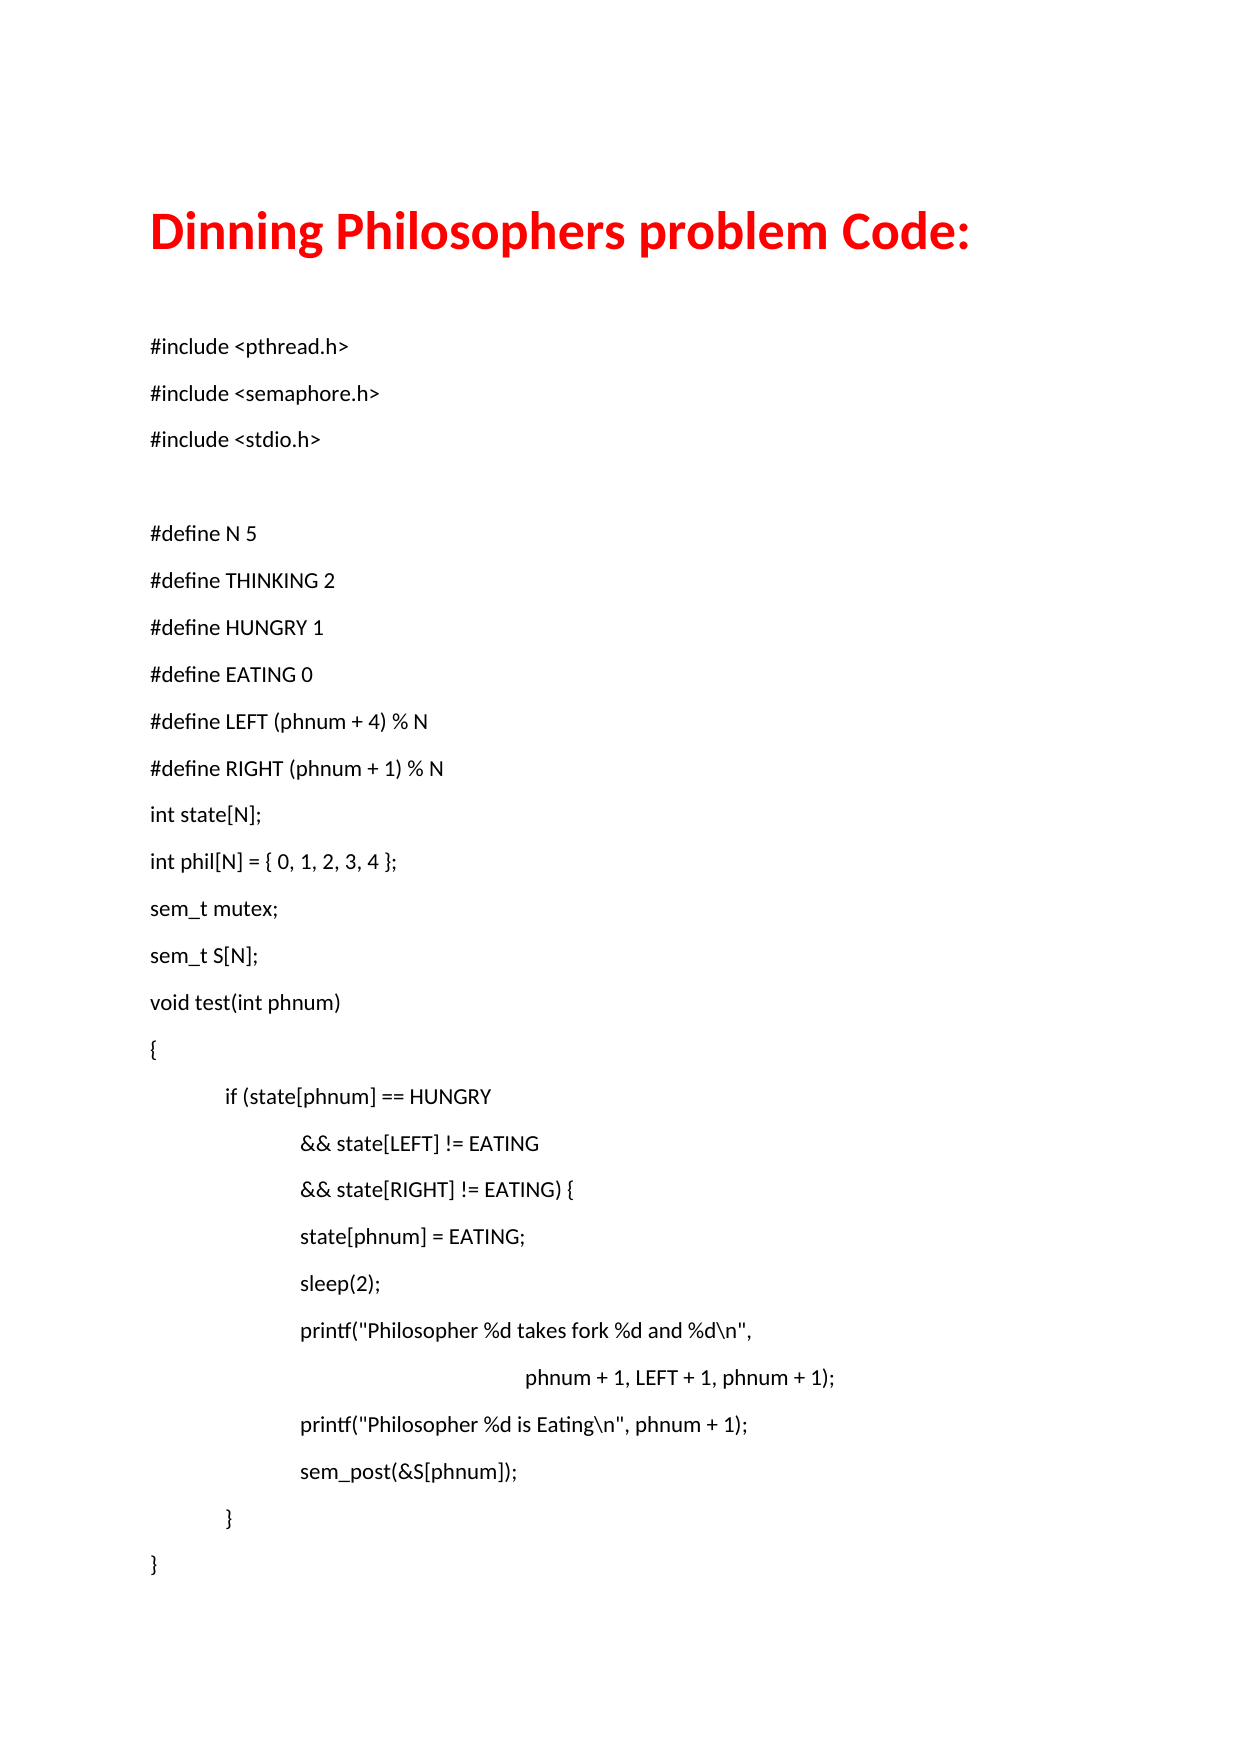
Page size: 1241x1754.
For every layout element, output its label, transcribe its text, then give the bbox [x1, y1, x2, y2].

text printf("Philosopher %d is Eating\n", phnum + 1); [150, 1410, 1090, 1438]
text #include <semaphore.h> [150, 379, 1090, 407]
text int phil[N] = { 0, 1, 2, 3, 4 }; [150, 847, 1090, 875]
text #define THINKING 2 [150, 566, 1090, 594]
text } [150, 1504, 1090, 1532]
text #include <pthread.h> [150, 332, 1090, 360]
text sem_t mutex; [150, 894, 1090, 922]
text void test(int phnum) [150, 988, 1090, 1016]
text && state[LEFT] != EATING [150, 1129, 1090, 1157]
text && state[RIGHT] != EATING) { [150, 1176, 1090, 1203]
text state[phnum] = EATING; [150, 1222, 1090, 1250]
text sleep(2); [150, 1269, 1090, 1297]
text } [150, 1551, 1090, 1578]
text #define N 5 [150, 519, 1090, 547]
text { [150, 1035, 1090, 1063]
text int state[N]; [150, 801, 1090, 828]
text sem_t S[N]; [150, 941, 1090, 969]
text #define EATING 0 [150, 660, 1090, 688]
text Dinning Philosophers problem Code: [150, 197, 1090, 263]
text #define HUNGRY 1 [150, 613, 1090, 641]
text #define RIGHT (phnum + 1) % N [150, 754, 1090, 782]
text printf("Philosopher %d takes fork %d and %d\n", [150, 1316, 1090, 1344]
text sem_post(&S[phnum]); [150, 1457, 1090, 1485]
text #include <stdio.h> [150, 426, 1090, 453]
text phnum + 1, LEFT + 1, phnum + 1); [150, 1363, 1090, 1391]
text if (state[phnum] == HUNGRY [150, 1082, 1090, 1110]
text #define LEFT (phnum + 4) % N [150, 707, 1090, 735]
